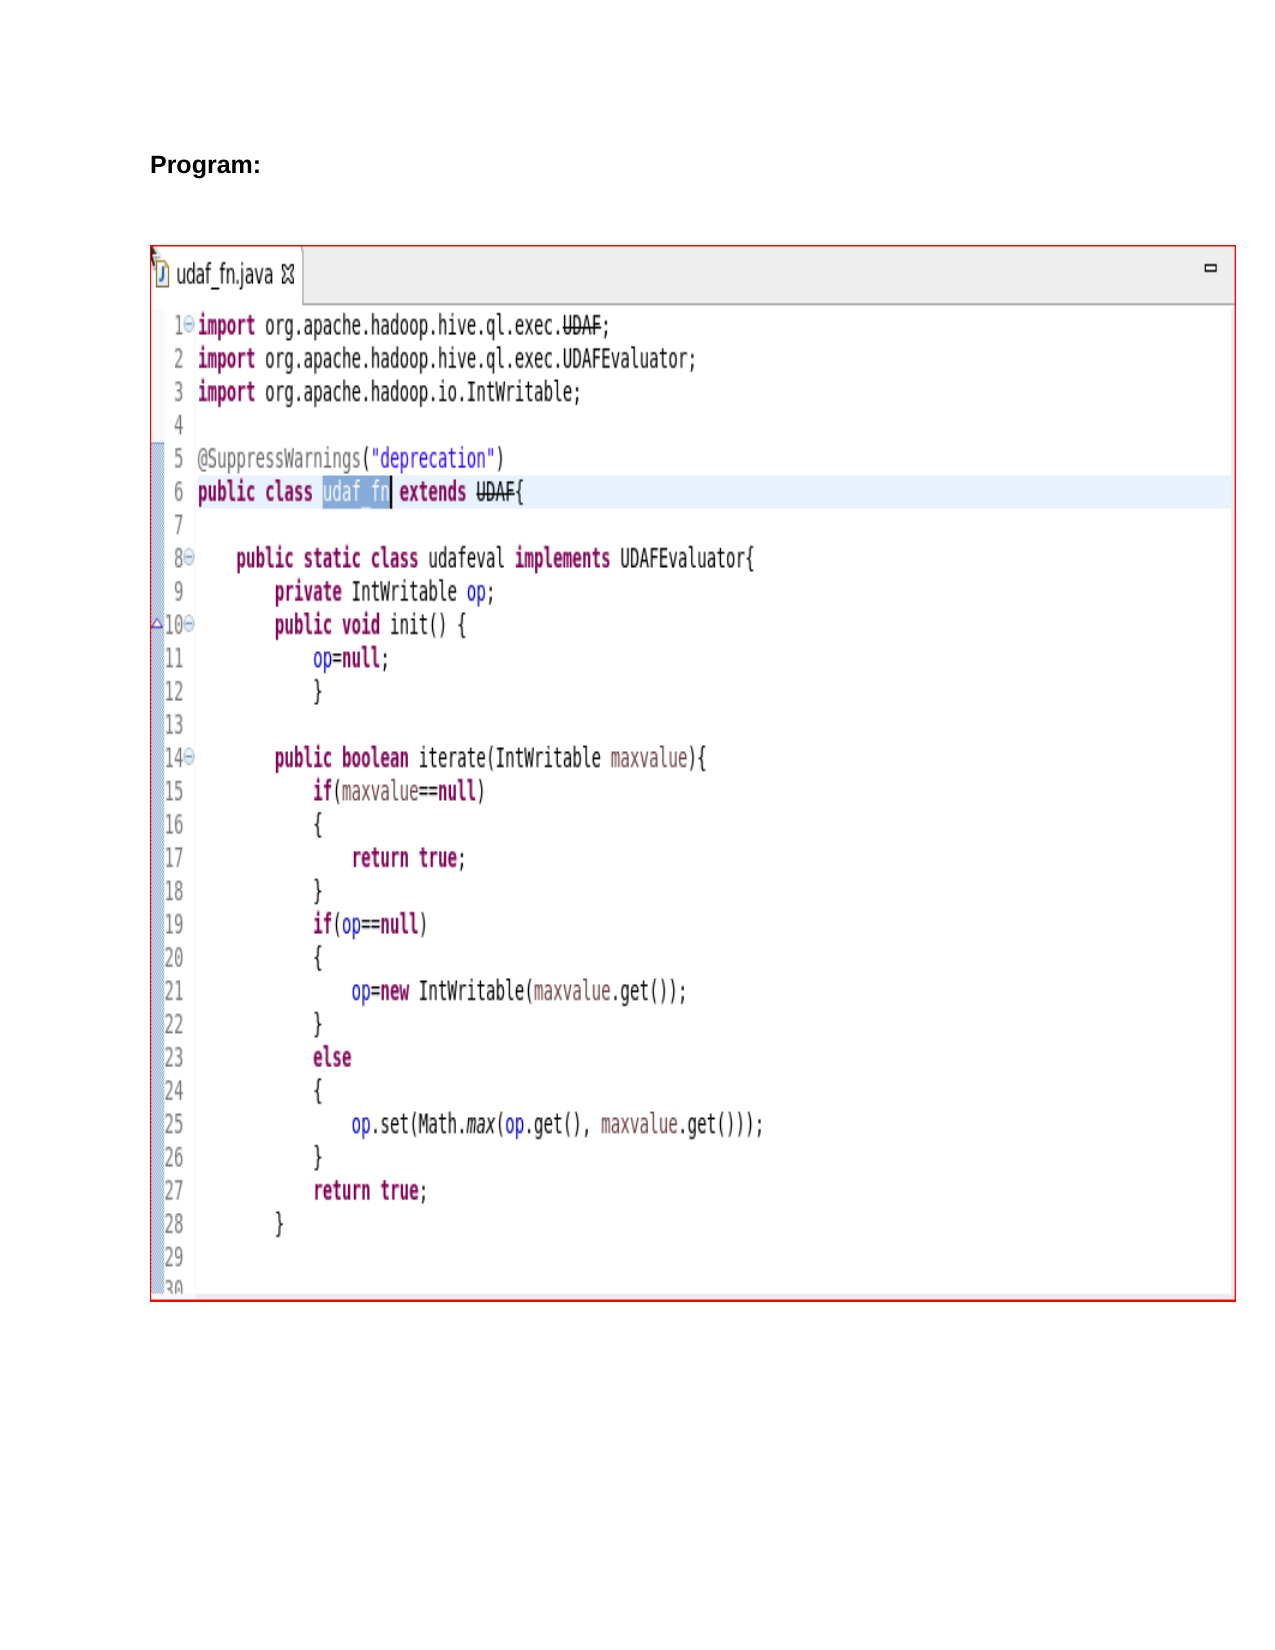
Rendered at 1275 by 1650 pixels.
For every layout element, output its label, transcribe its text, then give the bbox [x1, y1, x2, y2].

picture [150, 245, 1236, 1302]
text Program: [150, 150, 1125, 179]
